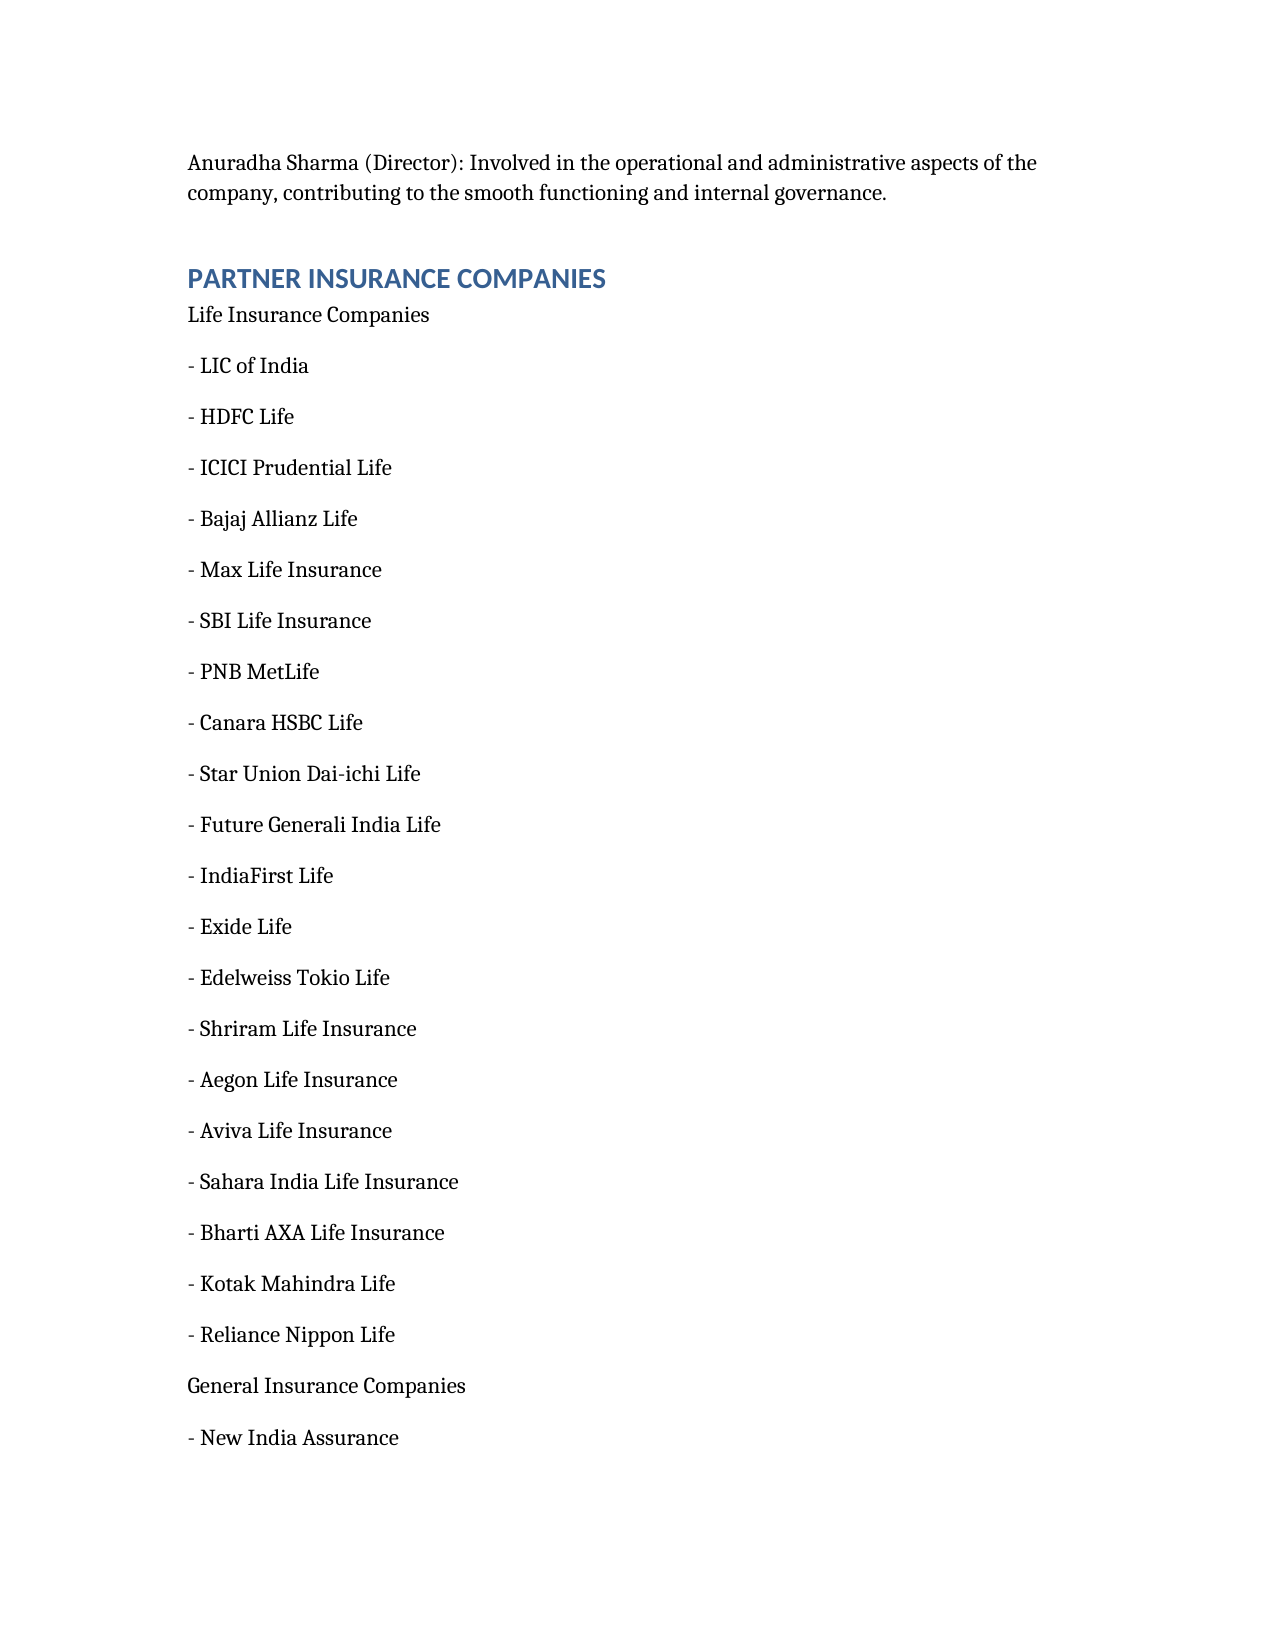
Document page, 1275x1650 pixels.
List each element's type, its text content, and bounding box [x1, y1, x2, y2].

text - PNB MetLife [187, 659, 1087, 685]
text - LIC of India [187, 352, 1087, 379]
text - Kotak Mahindra Life [187, 1271, 1087, 1297]
text - Max Life Insurance [187, 557, 1087, 583]
text - Exide Life [187, 914, 1087, 940]
text - Aegon Life Insurance [187, 1067, 1087, 1093]
text - Aviva Life Insurance [187, 1118, 1087, 1144]
text - Bharti AXA Life Insurance [187, 1220, 1087, 1246]
text - IndiaFirst Life [187, 863, 1087, 889]
text Anuradha Sharma (Director): Involved in the operational and administrative aspects of the company, contributing to the smooth functioning and internal governance. [187, 150, 1087, 207]
text - Reliance Nippon Life [187, 1322, 1087, 1348]
text - Canara HSBC Life [187, 710, 1087, 736]
text - ICICI Prudential Life [187, 454, 1087, 481]
text - New India Assurance [187, 1424, 1087, 1451]
text - Shriram Life Insurance [187, 1016, 1087, 1042]
subtitle PARTNER INSURANCE COMPANIES [187, 260, 1087, 296]
text - Star Union Dai-ichi Life [187, 761, 1087, 787]
text - Edelweiss Tokio Life [187, 965, 1087, 991]
text General Insurance Companies [187, 1373, 1087, 1399]
text - SBI Life Insurance [187, 608, 1087, 634]
text - Bajaj Allianz Life [187, 506, 1087, 532]
text - Sahara India Life Insurance [187, 1169, 1087, 1195]
text - HDFC Life [187, 403, 1087, 430]
text Life Insurance Companies [187, 301, 1087, 328]
text - Future Generali India Life [187, 812, 1087, 838]
